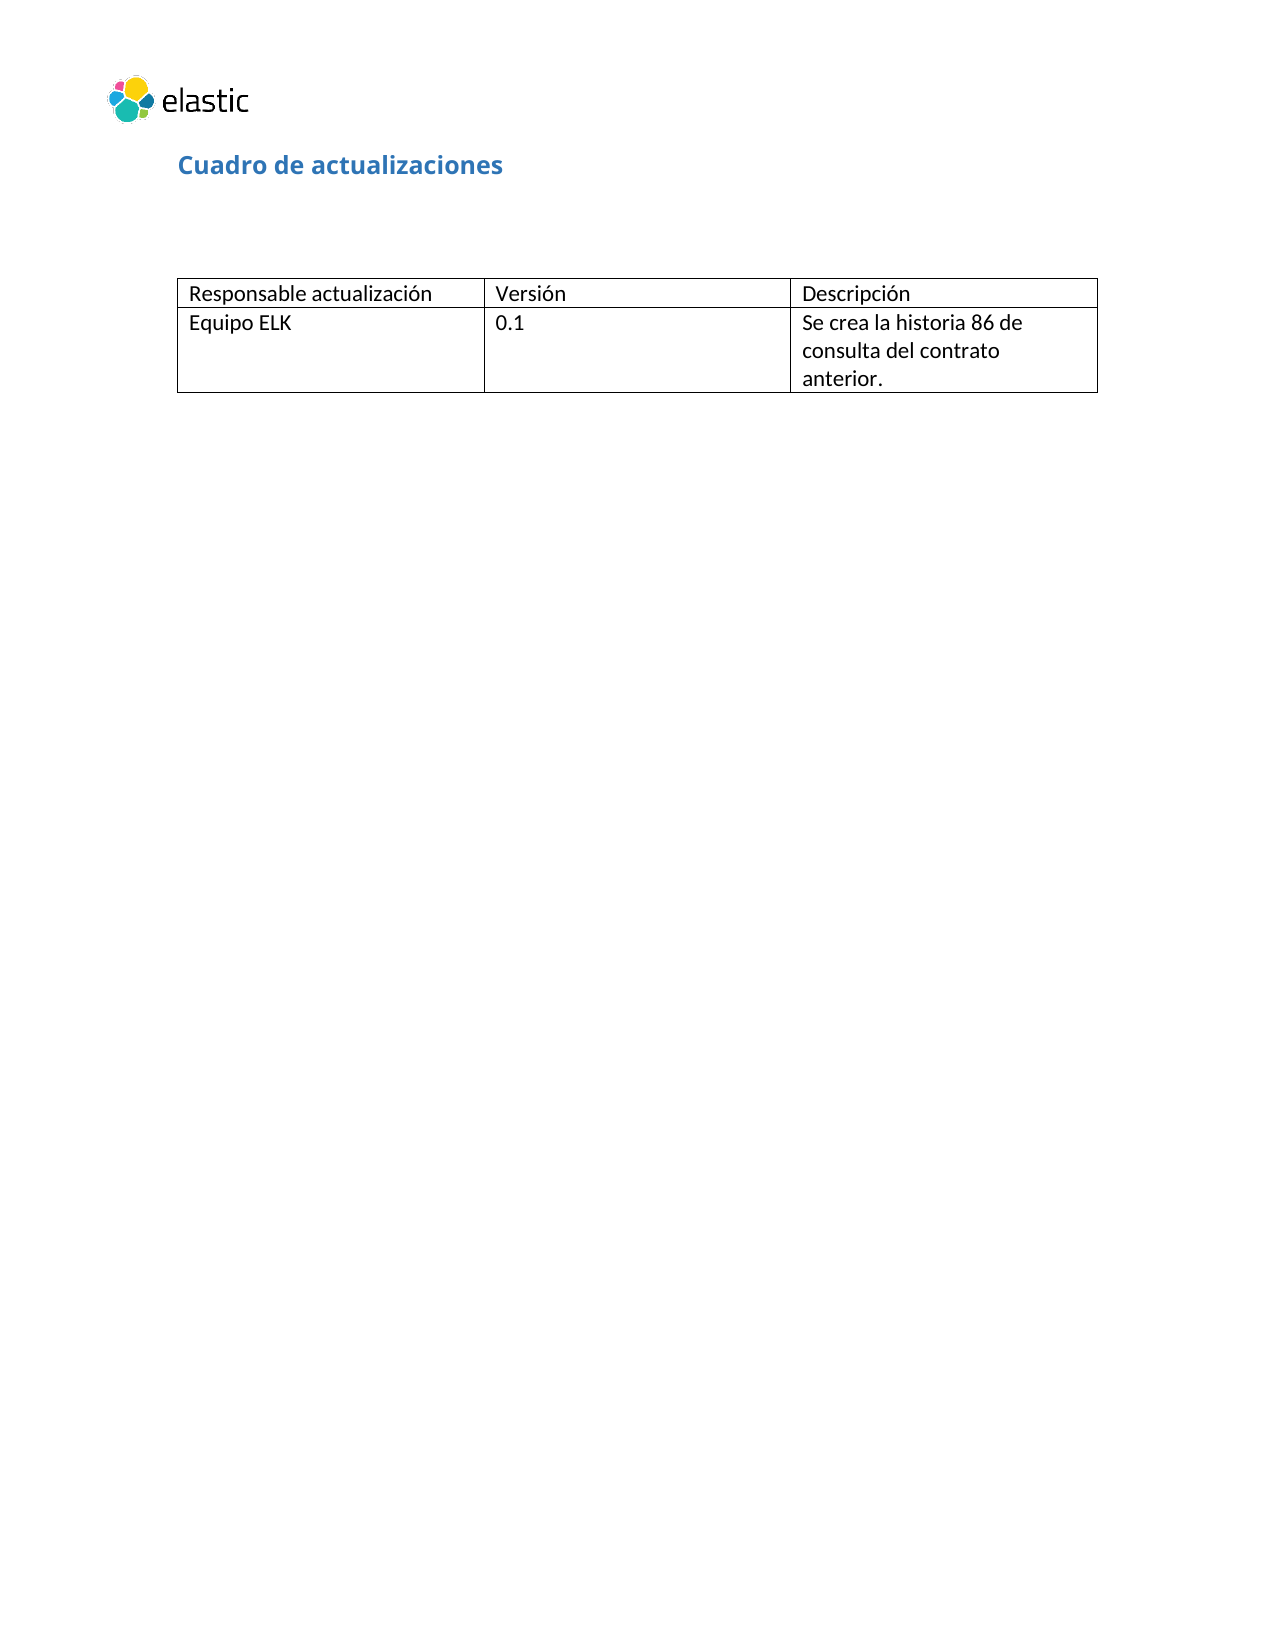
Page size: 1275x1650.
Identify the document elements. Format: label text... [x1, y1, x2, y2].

picture [101, 67, 249, 130]
table_cell Se crea la historia 86 de consulta del contrato anterior. [791, 308, 1097, 392]
table_cell 0.1 [485, 308, 790, 392]
table_header Versión [485, 279, 790, 307]
table_header Descripción [791, 279, 1097, 307]
table_header Responsable actualización [178, 279, 484, 307]
table_cell Equipo ELK [178, 308, 484, 392]
subtitle Cuadro de actualizaciones [177, 148, 1098, 182]
